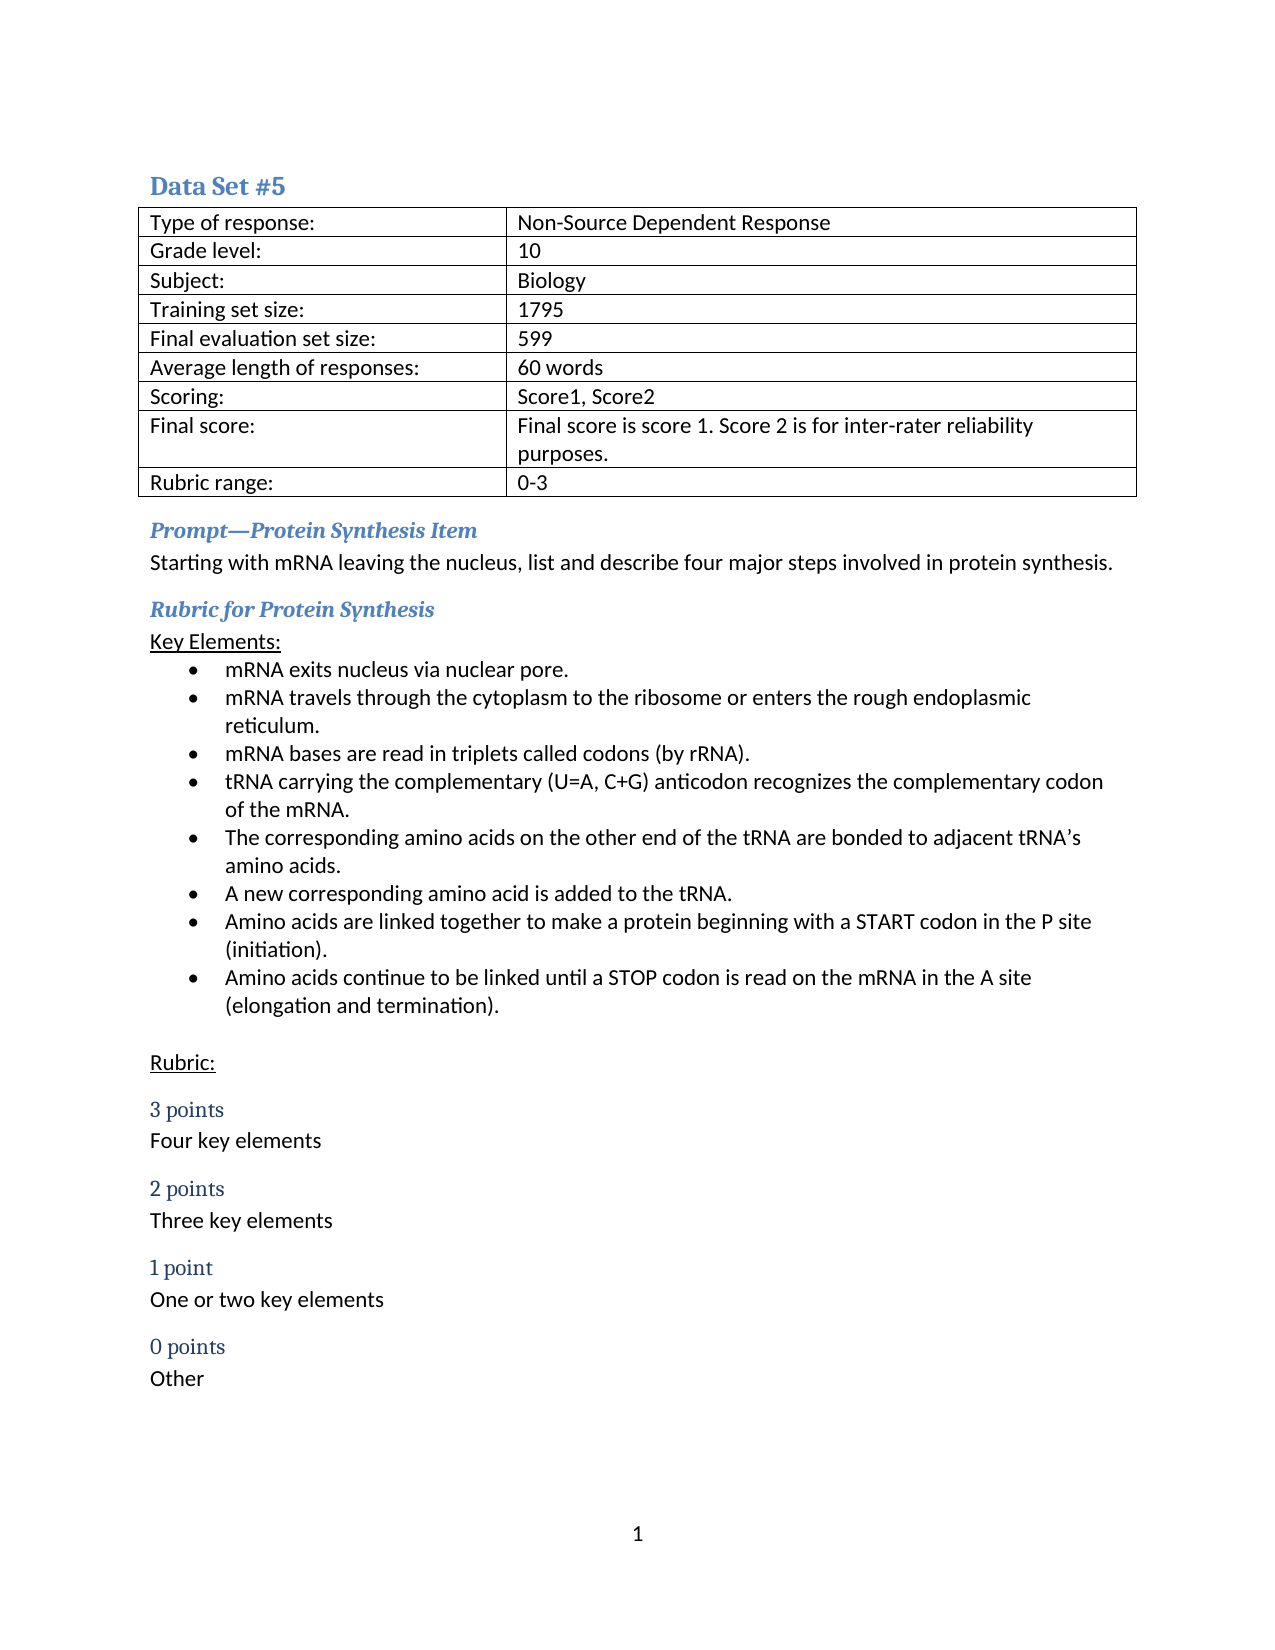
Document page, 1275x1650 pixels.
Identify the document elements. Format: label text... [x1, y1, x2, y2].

text Starting with mRNA leaving the nucleus, list and describe four major steps involved in protein synthesis. [150, 548, 1125, 576]
table_cell 0-3 [507, 468, 1136, 496]
table_cell Biology [507, 266, 1136, 294]
subtitle Rubric for Protein Synthesis [150, 597, 1125, 623]
text Four key elements [150, 1127, 1125, 1155]
subtitle 0 points [150, 1334, 1125, 1360]
text Key Elements: [150, 627, 1125, 655]
table_cell 60 words [507, 353, 1136, 381]
list A new corresponding amino acid is added to the tRNA. [187, 879, 1125, 907]
table_cell Average length of responses: [139, 353, 506, 381]
subtitle 2 points [150, 1176, 1125, 1202]
text Rubric: [150, 1048, 1125, 1076]
list Amino acids are linked together to make a protein beginning with a START codon in the P site (initiation). [187, 907, 1125, 963]
subtitle 3 points [150, 1096, 1125, 1123]
table_header Type of response: [139, 208, 506, 236]
list tRNA carrying the complementary (U=A, C+G) anticodon recognizes the complementary codon of the mRNA. [187, 767, 1125, 823]
table_cell Grade level: [139, 237, 506, 265]
table_cell Final evaluation set size: [139, 324, 506, 352]
table_cell Training set size: [139, 295, 506, 323]
table_cell Final score: [139, 411, 506, 467]
table_cell 1795 [507, 295, 1136, 323]
table_header Non-Source Dependent Response [507, 208, 1136, 236]
text Three key elements [150, 1206, 1125, 1234]
list The corresponding amino acids on the other end of the tRNA are bonded to adjacent tRNA’s amino acids. [187, 823, 1125, 879]
subtitle 1 point [150, 1254, 1125, 1281]
table_cell Subject: [139, 266, 506, 294]
table_cell Final score is score 1. Score 2 is for inter-rater reliability purposes. [507, 411, 1136, 467]
list mRNA bases are read in triplets called codons (by rRNA). [187, 739, 1125, 767]
subtitle Prompt—Protein Synthesis Item [150, 518, 1125, 544]
list mRNA exits nucleus via nuclear pore. [187, 655, 1125, 683]
table_cell Rubric range: [139, 468, 506, 496]
table_cell Scoring: [139, 382, 506, 410]
text Other [150, 1364, 1125, 1392]
text One or two key elements [150, 1285, 1125, 1313]
subtitle Data Set #5 [150, 171, 1125, 202]
table_cell Score1, Score2 [507, 382, 1136, 410]
list Amino acids continue to be linked until a STOP codon is read on the mRNA in the A site (elongation and termination). [187, 963, 1125, 1019]
list mRNA travels through the cytoplasm to the ribosome or enters the rough endoplasmic reticulum. [187, 683, 1125, 739]
table_cell 599 [507, 324, 1136, 352]
table_cell 10 [507, 237, 1136, 265]
